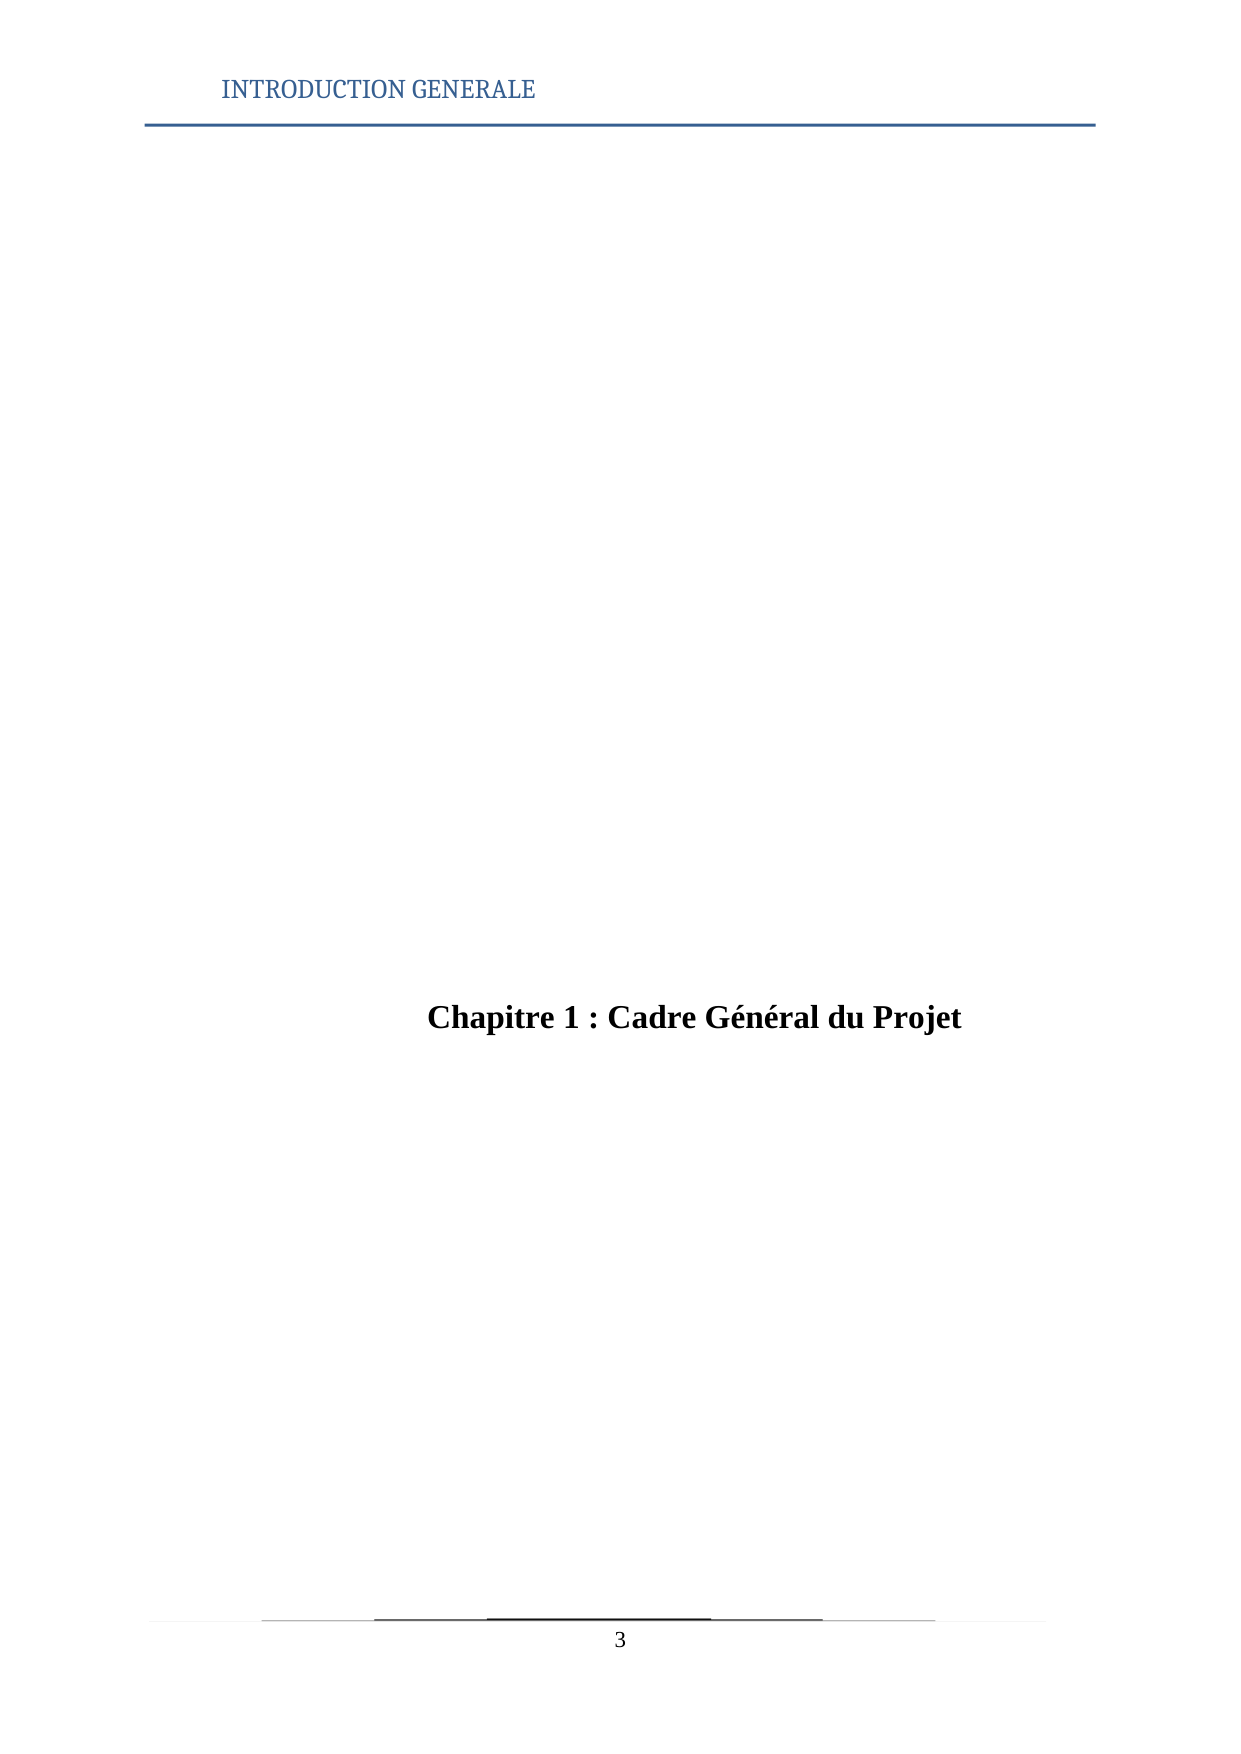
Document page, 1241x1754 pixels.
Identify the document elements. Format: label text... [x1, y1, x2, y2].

subtitle Chapitre 1 : Cadre Général du Projet [296, 997, 1093, 1036]
picture [149, 1616, 1047, 1624]
